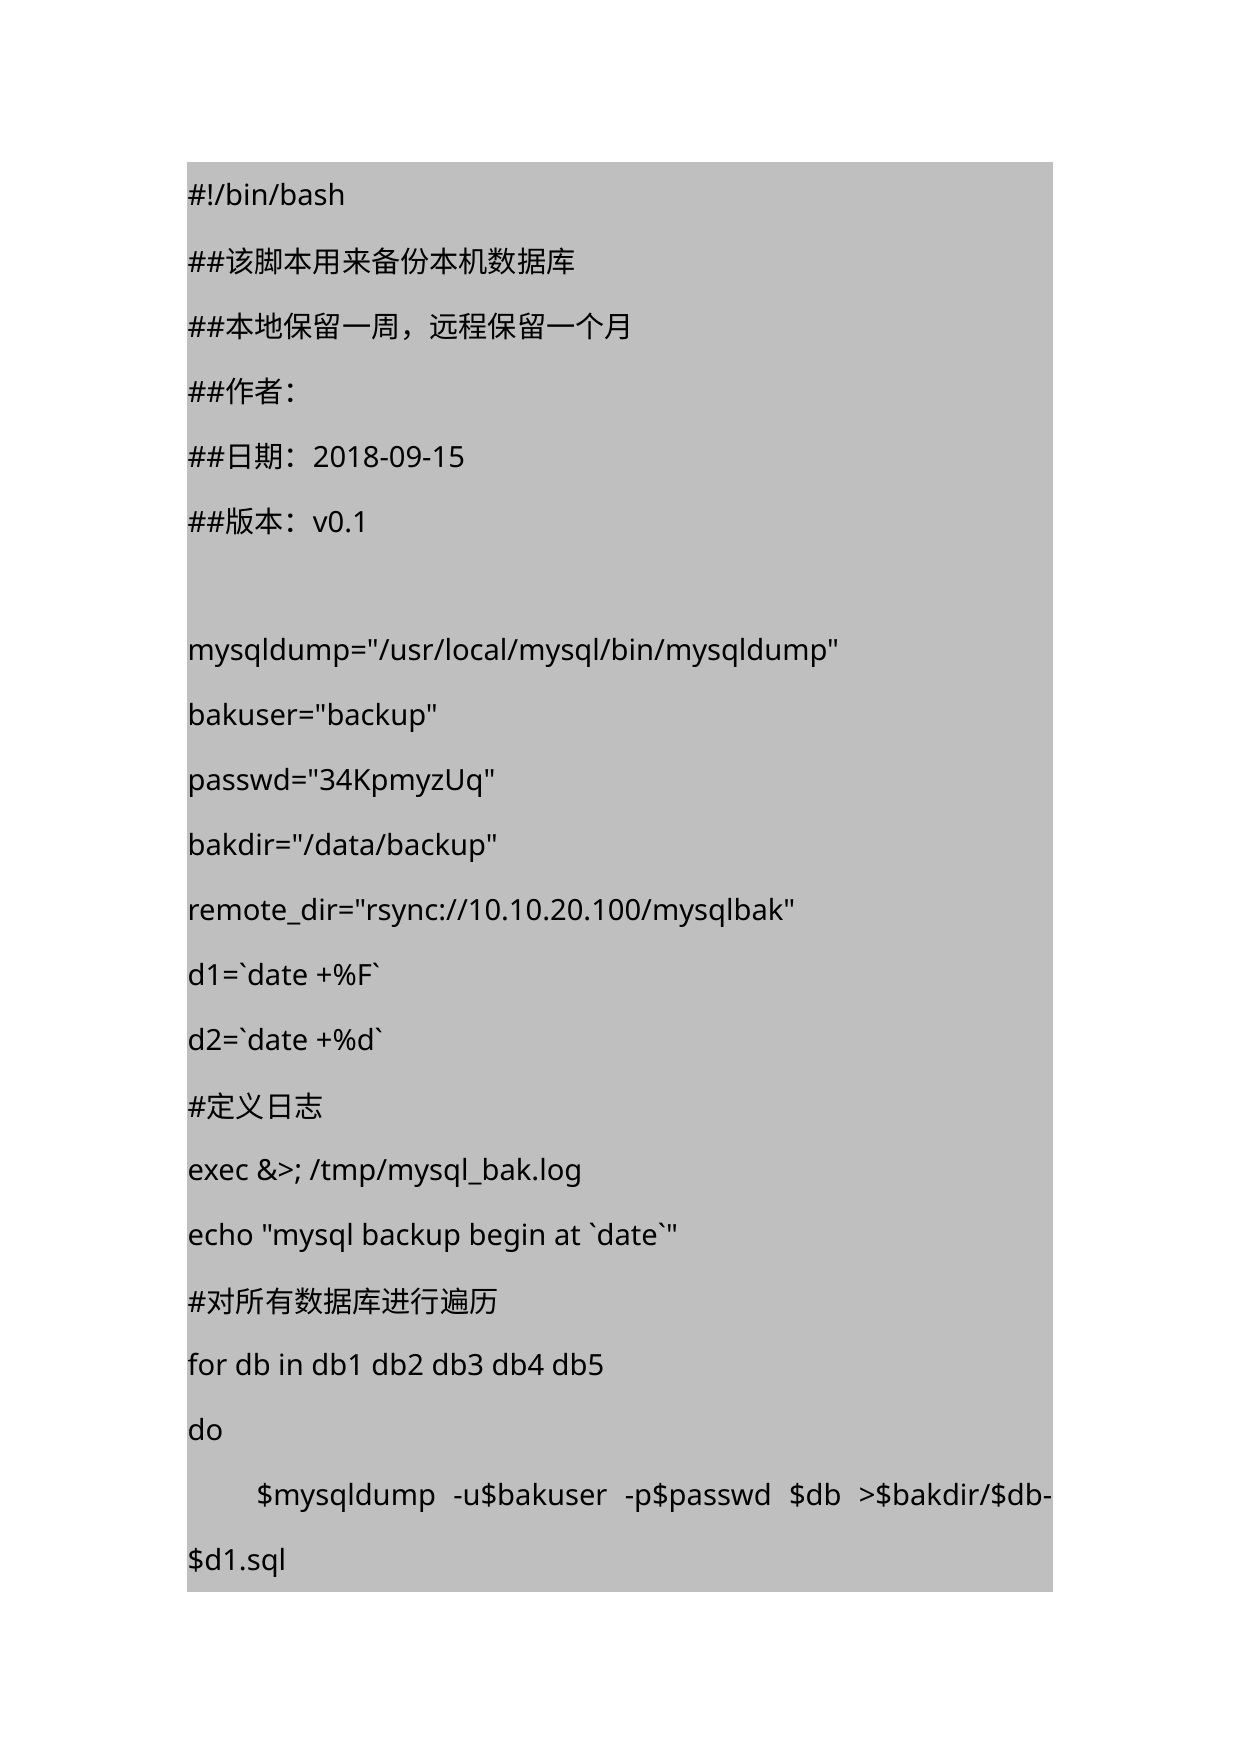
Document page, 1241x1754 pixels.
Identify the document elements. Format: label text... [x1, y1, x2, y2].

text exec &>; /tmp/mysql_bak.log [187, 1137, 1053, 1202]
text for db in db1 db2 db3 db4 db5 [187, 1332, 1053, 1397]
text ##该脚本用来备份本机数据库 [187, 227, 1053, 292]
text echo "mysql backup begin at `date`" [187, 1202, 1053, 1267]
text bakuser="backup" [187, 682, 1053, 747]
text passwd="34KpmyzUq" [187, 747, 1053, 812]
text #对所有数据库进行遍历 [187, 1267, 1053, 1332]
text d1=`date +%F` [187, 942, 1053, 1007]
text ##作者： [187, 357, 1053, 422]
text ##版本：v0.1 [187, 487, 1053, 552]
text remote_dir="rsync://10.10.20.100/mysqlbak" [187, 877, 1053, 942]
text ##日期：2018-09-15 [187, 422, 1053, 487]
text do [187, 1397, 1053, 1462]
text mysqldump="/usr/local/mysql/bin/mysqldump" [187, 617, 1053, 682]
text #定义日志 [187, 1072, 1053, 1137]
text $mysqldump -u$bakuser -p$passwd $db >$bakdir/$db-$d1.sql [187, 1462, 1053, 1592]
text d2=`date +%d` [187, 1007, 1053, 1072]
text bakdir="/data/backup" [187, 812, 1053, 877]
text #!/bin/bash [187, 162, 1053, 227]
text ##本地保留一周，远程保留一个月 [187, 292, 1053, 357]
